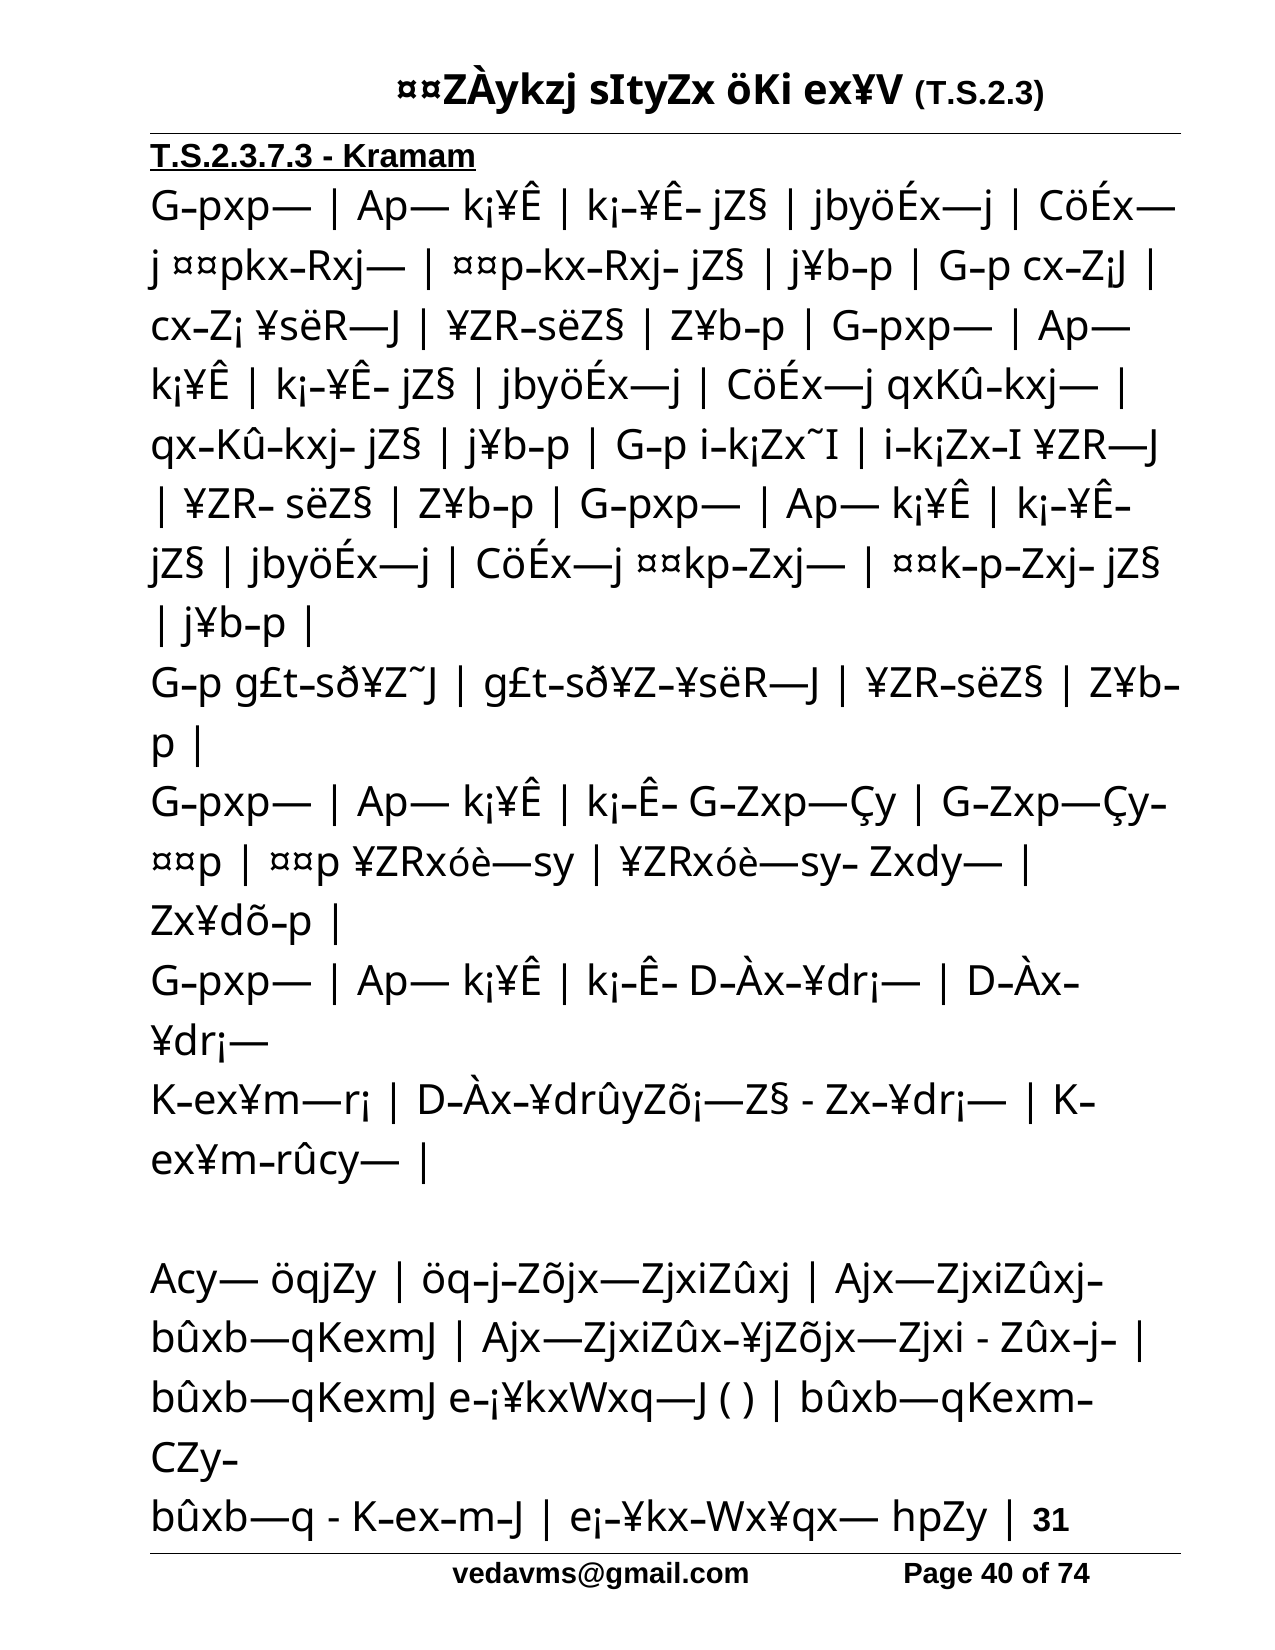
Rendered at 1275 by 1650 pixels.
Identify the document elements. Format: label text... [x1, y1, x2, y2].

text G–p g£t–sð¥Z˜J | g£t–sð¥Z–¥sëR—J | ¥ZR–sëZ§ | Z¥b–p | [150, 653, 1181, 769]
text T.S.2.3.7.3 - Kramam [150, 136, 1150, 174]
text G–pxp— | Ap— k¡¥Ê | k¡–Ê– G–Zxp—Çy | G–Zxp—Çy– [150, 772, 1181, 829]
text G–pxp— | Ap— k¡¥Ê | k¡–¥Ê– jZ§ | jbyöÉx—j | CöÉx—j ¤¤pkx–Rxj— | ¤¤p–kx–Rxj– jZ§ | j¥b–p | G–p cx–Z¡J | [150, 176, 1181, 292]
text K–ex¥m—r¡ | D–Àx–¥drûyZõ¡—Z§ - Zx–¥dr¡— | K–ex¥m–rûcy— | [150, 1070, 1181, 1186]
text Acy— öqjZy | öq–j–Zõjx—ZjxiZûxj | Ajx—ZjxiZûxj– bûxb—qKexmJ | Ajx—ZjxiZûx–¥jZõjx—Zjxi - Zûx–j– | bûxb—qKexmJ e–¡¥kxWxq—J ( ) | bûxb—qKexm– CZy– [150, 1249, 1181, 1484]
text G–pxp— | Ap— k¡¥Ê | k¡–Ê– D–Àx–¥dr¡— | D–Àx–¥dr¡— [150, 951, 1181, 1067]
text ¤¤p | ¤¤p ¥ZRxóè—sy | ¥ZRxóè—sy– Zxdy— | Zx¥dõ–p | [150, 832, 1181, 948]
text bûxb—q - K–ex–m–J | e¡–¥kx–Wx¥qx— hpZy | 31 (50/53) [150, 1487, 1181, 1544]
